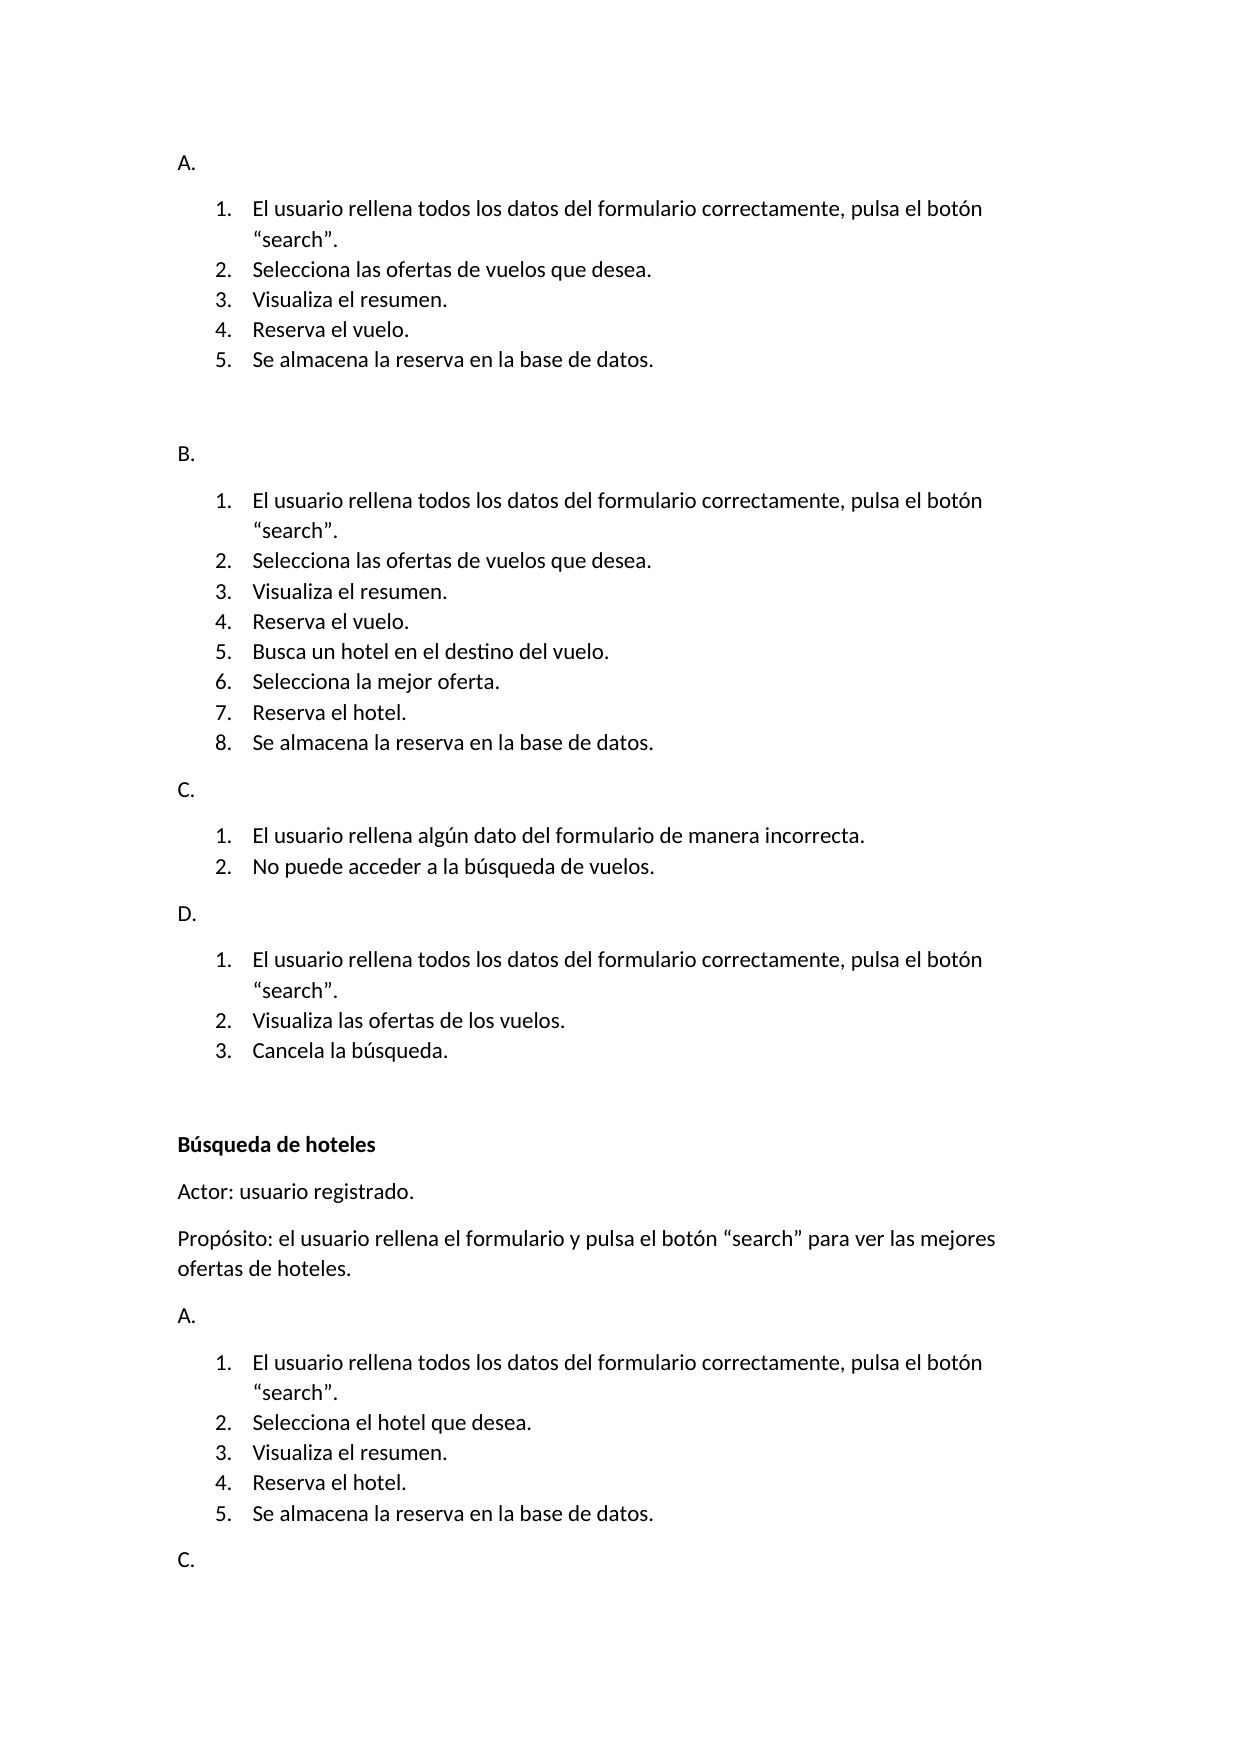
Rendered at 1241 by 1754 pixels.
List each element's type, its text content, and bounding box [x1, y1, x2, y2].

list El usuario rellena todos los datos del formulario correctamente, pulsa el botón “search”. [215, 486, 1063, 544]
list Visualiza las ofertas de los vuelos. [215, 1006, 1063, 1034]
list El usuario rellena algún dato del formulario de manera incorrecta. [215, 822, 1063, 849]
list No puede acceder a la búsqueda de vuelos. [215, 852, 1063, 880]
list Visualiza el resumen. [215, 285, 1063, 313]
list El usuario rellena todos los datos del formulario correctamente, pulsa el botón “search”. [215, 194, 1063, 253]
text Actor: usuario registrado. [177, 1177, 1063, 1205]
list Reserva el vuelo. [215, 607, 1063, 635]
list Reserva el hotel. [215, 698, 1063, 726]
list Reserva el vuelo. [215, 315, 1063, 343]
text Propósito: el usuario rellena el formulario y pulsa el botón “search” para ver las mejores ofertas de hoteles. [177, 1224, 1063, 1282]
list El usuario rellena todos los datos del formulario correctamente, pulsa el botón “search”. [215, 946, 1063, 1004]
text Búsqueda de hoteles [177, 1130, 1063, 1158]
text C. [177, 1546, 1063, 1573]
list Selecciona la mejor oferta. [215, 667, 1063, 695]
list Se almacena la reserva en la base de datos. [215, 1499, 1063, 1527]
list Selecciona las ofertas de vuelos que desea. [215, 547, 1063, 574]
list Busca un hotel en el destino del vuelo. [215, 637, 1063, 665]
list Reserva el hotel. [215, 1468, 1063, 1496]
list Se almacena la reserva en la base de datos. [215, 728, 1063, 756]
text A. [177, 148, 1063, 176]
text B. [177, 439, 1063, 467]
text A. [177, 1301, 1063, 1329]
list Cancela la búsqueda. [215, 1036, 1063, 1064]
text D. [177, 899, 1063, 927]
text C. [177, 775, 1063, 803]
list Selecciona las ofertas de vuelos que desea. [215, 255, 1063, 283]
list Selecciona el hotel que desea. [215, 1408, 1063, 1436]
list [215, 1348, 1063, 1406]
list Visualiza el resumen. [215, 1438, 1063, 1466]
list Se almacena la reserva en la base de datos. [215, 346, 1063, 373]
list Visualiza el resumen. [215, 577, 1063, 605]
